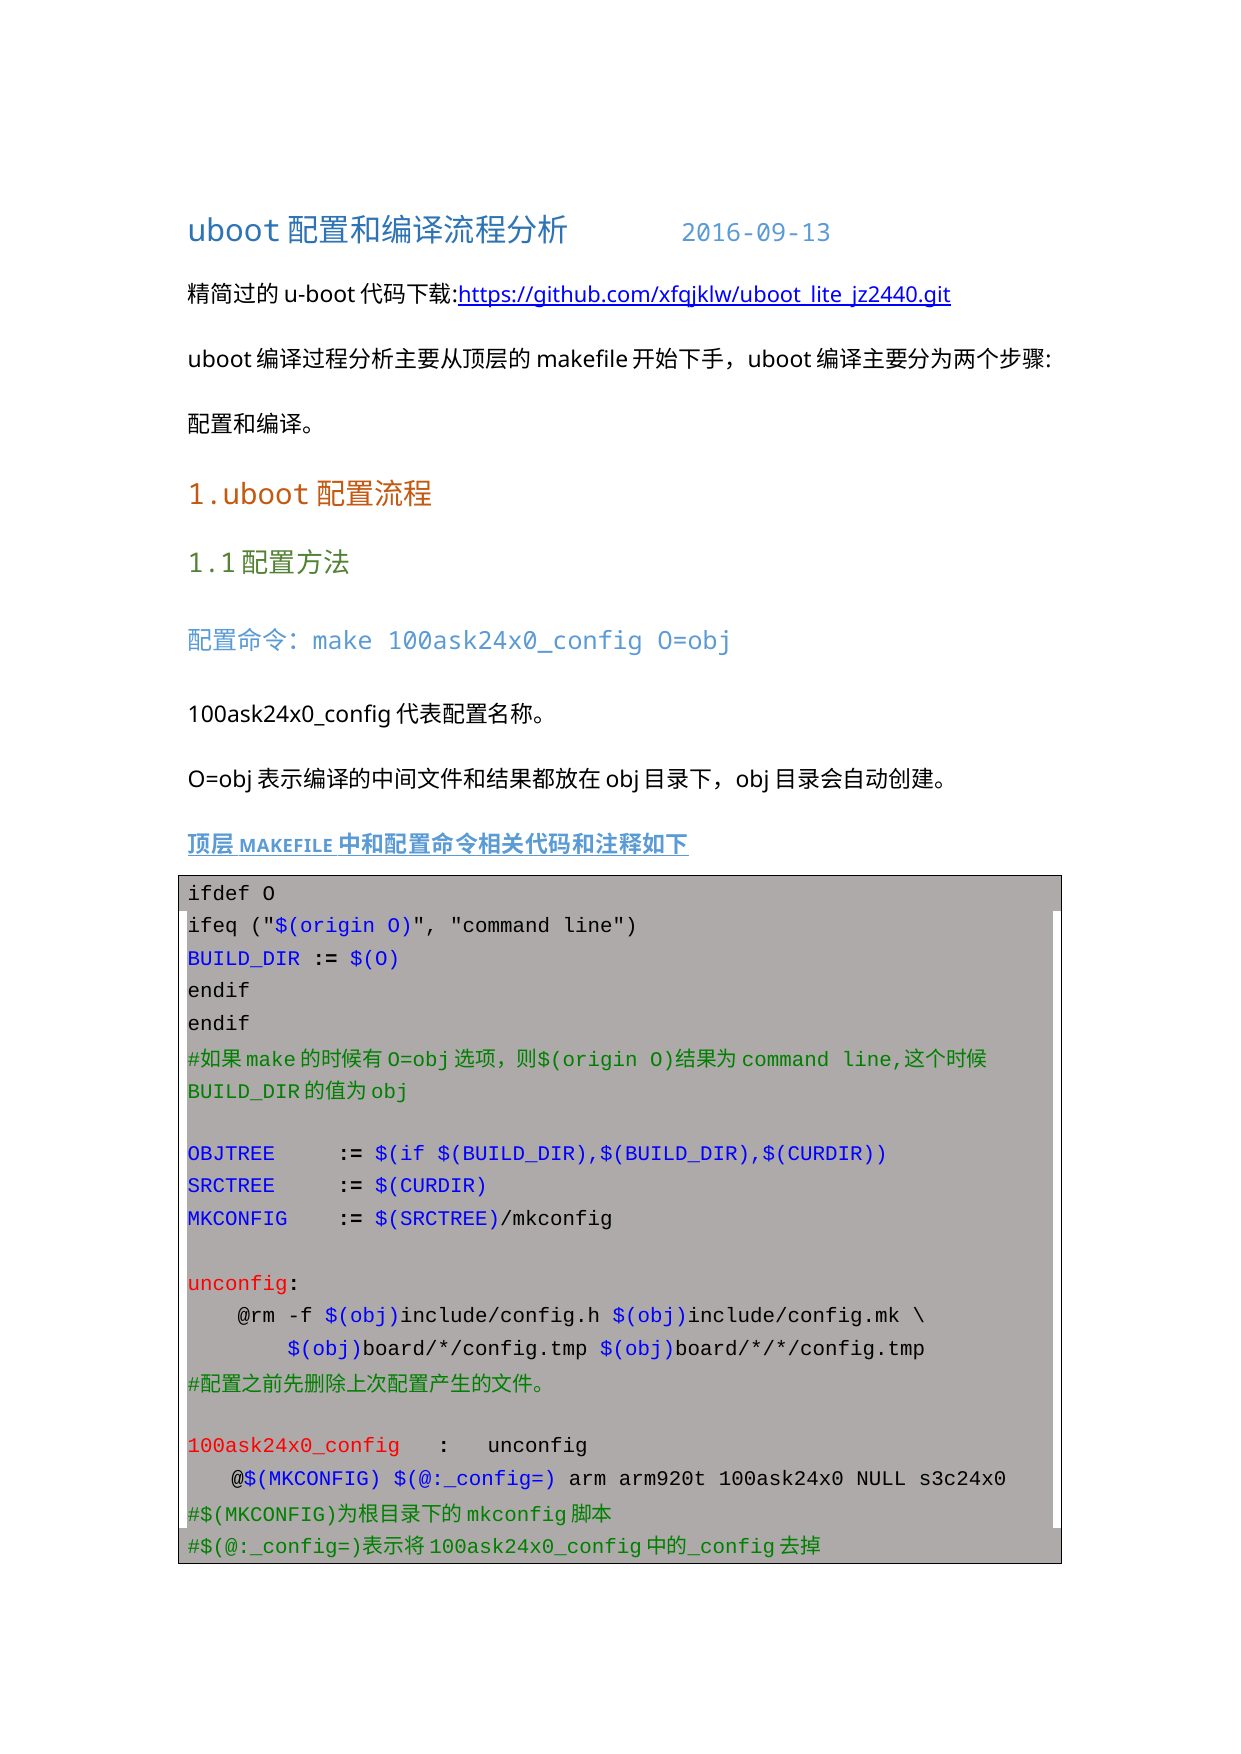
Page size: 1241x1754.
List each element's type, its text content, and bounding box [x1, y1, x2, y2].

subtitle 1.1配置方法 [187, 529, 1053, 594]
text 100ask24x0_config代表配置名称。 [187, 680, 1053, 745]
text 顶层makefile中和配置命令相关代码和注释如下 [187, 810, 1053, 875]
subtitle uboot配置和编译流程分析 2016-09-13 [187, 195, 1053, 260]
text SRCTREE := $(CURDIR) [187, 1171, 1053, 1203]
text ifeq ("$(origin O)", "command line") [187, 911, 1053, 943]
text endif [187, 976, 1053, 1008]
text 100ask24x0_config : unconfig [187, 1431, 1053, 1463]
text uboot编译过程分析主要从顶层的makefile开始下手，uboot编译主要分为两个步骤:配置和编译。 [187, 325, 1053, 455]
text 配置命令：make 100ask24x0_config O=obj [187, 606, 993, 671]
text O=obj表示编译的中间文件和结果都放在obj目录下，obj目录会自动创建。 [187, 745, 1053, 810]
text OBJTREE := $(if $(BUILD_DIR),$(BUILD_DIR),$(CURDIR)) [187, 1138, 1053, 1171]
text ifdef O [179, 876, 1061, 911]
text #配置之前先删除上次配置产生的文件。 [187, 1366, 1053, 1398]
text BUILD_DIR := $(O) [187, 943, 1053, 976]
text #如果make的时候有O=obj选项，则$(origin O)结果为command line,这个时候BUILD_DIR的值为obj [187, 1041, 1053, 1106]
text MKCONFIG := $(SRCTREE)/mkconfig [187, 1203, 1053, 1236]
text unconfig: [187, 1268, 1053, 1301]
text 精简过的u-boot代码下载:https://github.com/xfqjklw/uboot_lite_jz2440.git [187, 260, 1053, 325]
text endif [187, 1008, 1053, 1041]
subtitle 1.uboot配置流程 [187, 459, 1053, 524]
text #$(@:_config=)表示将100ask24x0_config中的_config去掉 [179, 1525, 1061, 1563]
text $(obj)board/*/config.tmp $(obj)board/*/*/config.tmp [187, 1333, 1053, 1366]
text #$(MKCONFIG)为根目录下的mkconfig脚本 [187, 1496, 1053, 1525]
text @$(MKCONFIG) $(@:_config=) arm arm920t 100ask24x0 NULL s3c24x0 [187, 1463, 1053, 1496]
text @rm -f $(obj)include/config.h $(obj)include/config.mk \ [187, 1301, 1053, 1333]
